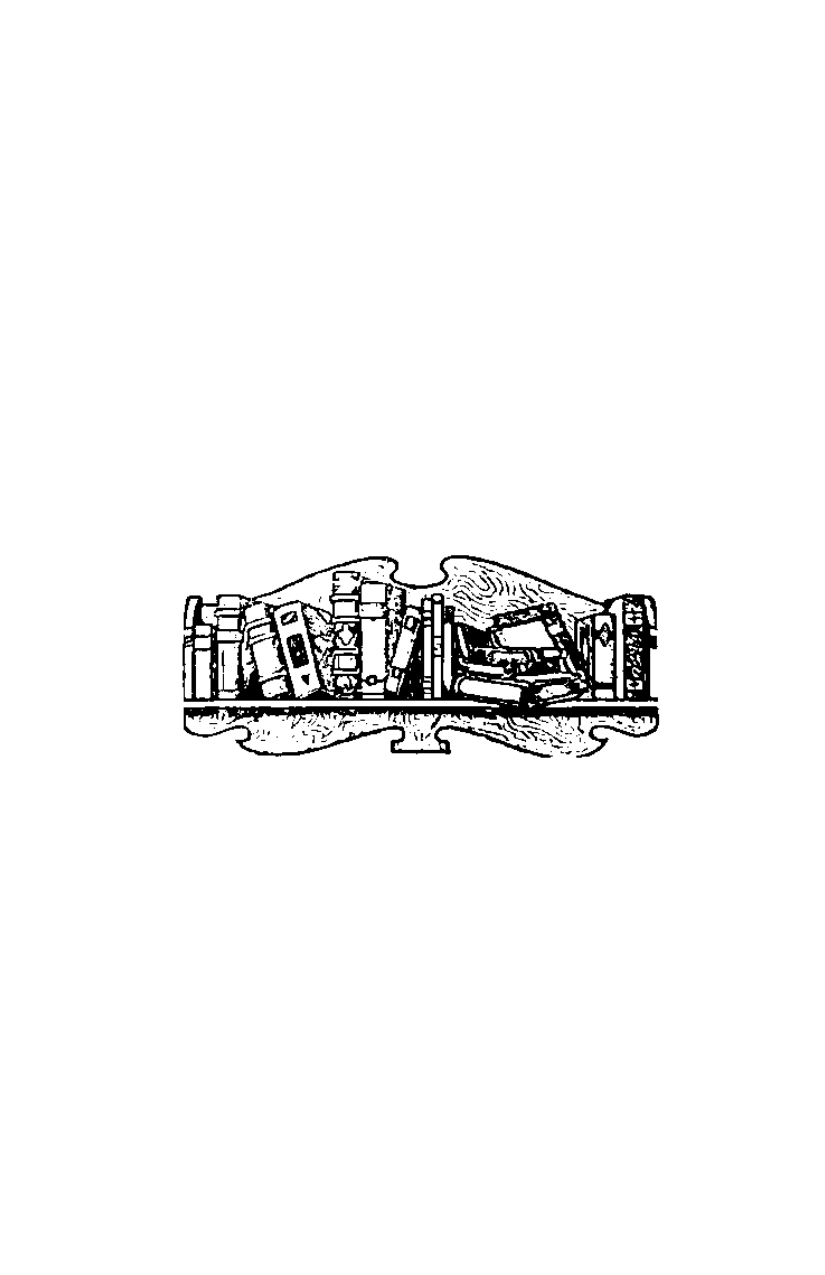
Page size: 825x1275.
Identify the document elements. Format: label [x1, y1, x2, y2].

picture [139, 487, 686, 816]
